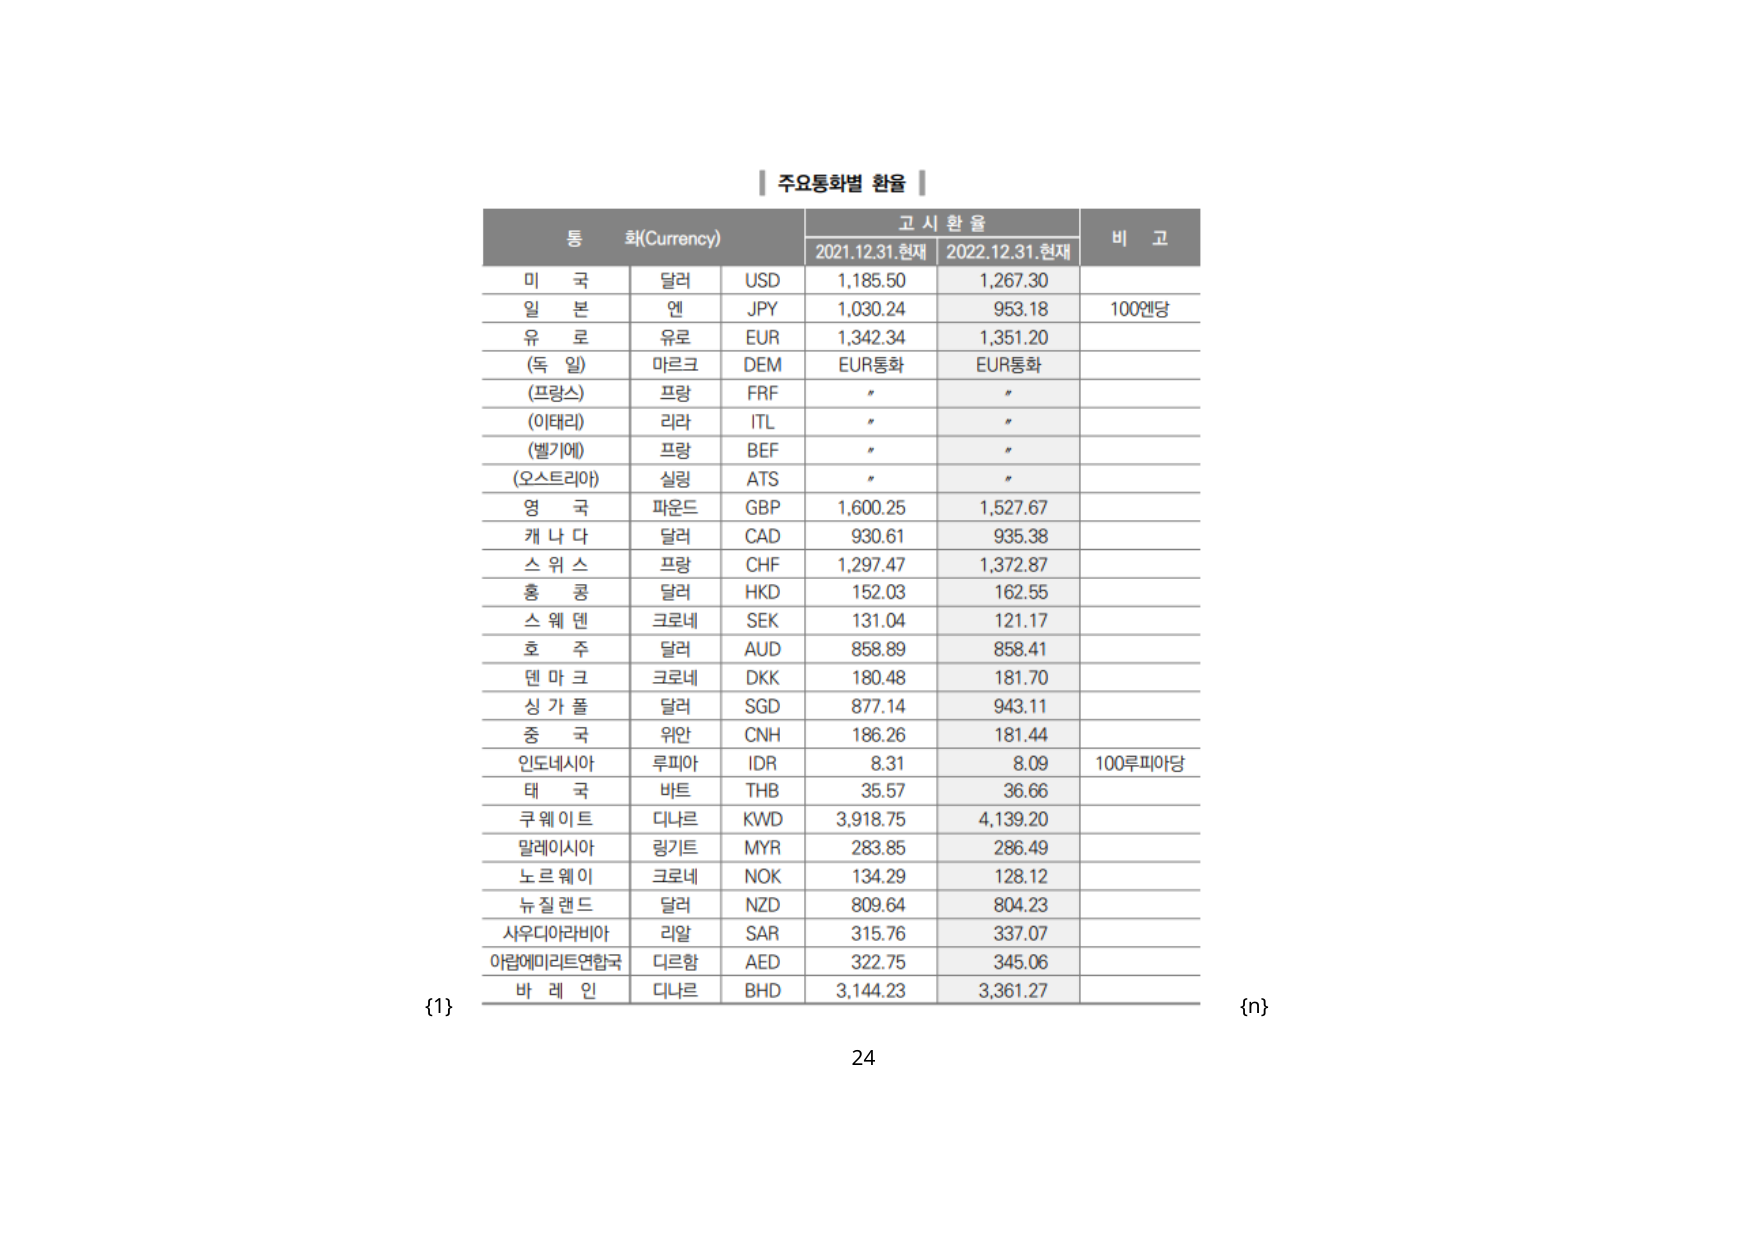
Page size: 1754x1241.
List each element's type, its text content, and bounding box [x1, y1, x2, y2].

picture [452, 150, 1240, 1013]
